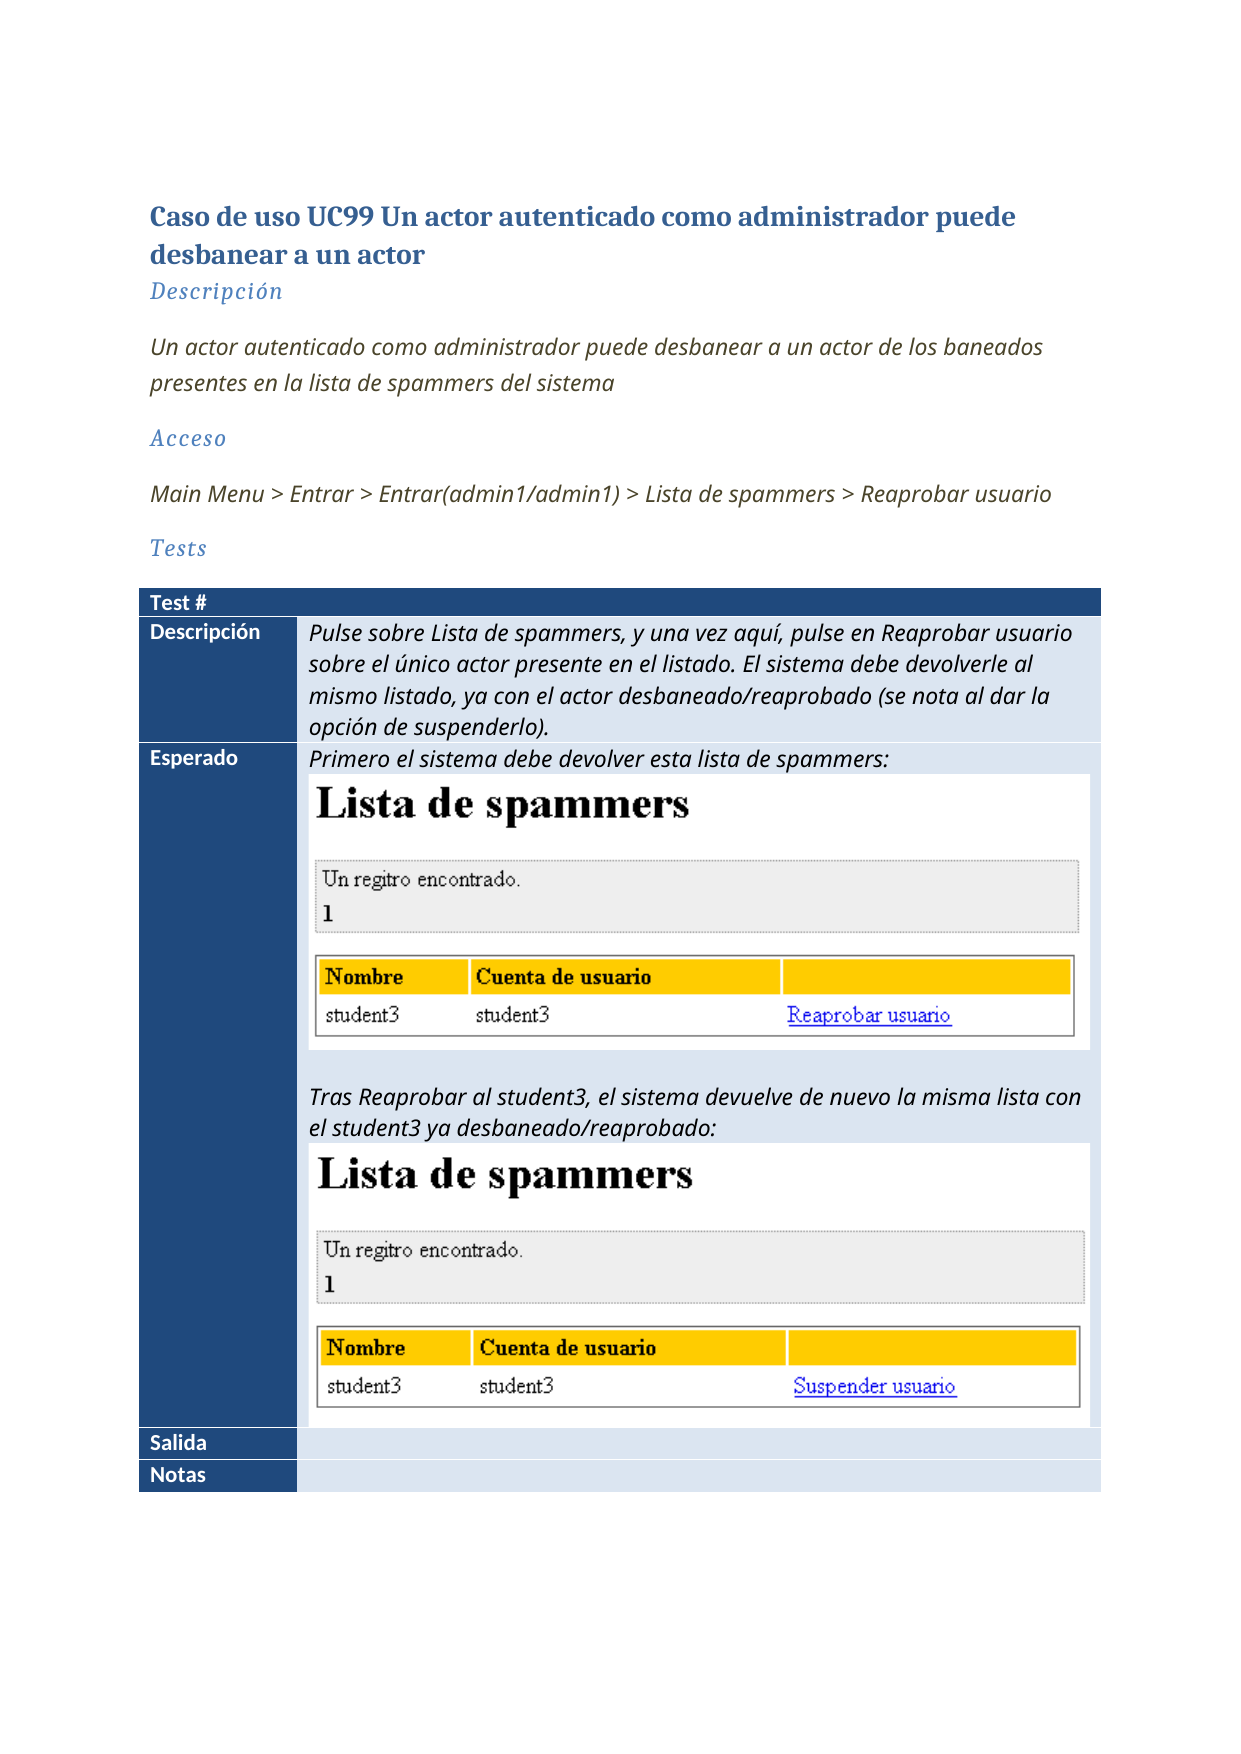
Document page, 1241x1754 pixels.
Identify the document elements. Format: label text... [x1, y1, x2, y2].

table_cell Primero el sistema debe devolver esta lista de spammers: Tras Reaprobar al student3, el sistema devuelve de nuevo la misma lista con el student3 ya desbaneado/reaprobado: [298, 743, 1101, 1427]
subtitle Caso de uso UC99 Un actor autenticado como administrador puede desbanear a un actor [150, 200, 1090, 272]
subtitle Acceso [150, 424, 1090, 452]
table_cell Salida [139, 1428, 297, 1459]
table_cell Descripción [139, 617, 297, 742]
table_cell Pulse sobre Lista de spammers, y una vez aquí, pulse en Reaprobar usuario sobre el único actor presente en el listado. El sistema debe devolverle al mismo listado, ya con el actor desbaneado/reaprobado (se nota al dar la opción de suspenderlo). [298, 617, 1101, 742]
table_cell Esperado [139, 743, 297, 1427]
table_cell Notas [139, 1460, 297, 1492]
picture [308, 774, 1091, 1050]
table_header Test # [139, 588, 1101, 616]
table_cell [298, 1428, 1101, 1459]
subtitle Descripción [150, 277, 1090, 306]
text Un actor autenticado como administrador puede desbanear a un actor de los baneados presentes en la lista de spammers del sistema [150, 331, 1090, 398]
table_cell [298, 1460, 1101, 1492]
picture [308, 1143, 1091, 1427]
subtitle Tests [150, 534, 1090, 563]
text Main Menu > Entrar > Entrar(admin1/admin1) > Lista de spammers > Reaprobar usuario [150, 477, 1090, 509]
